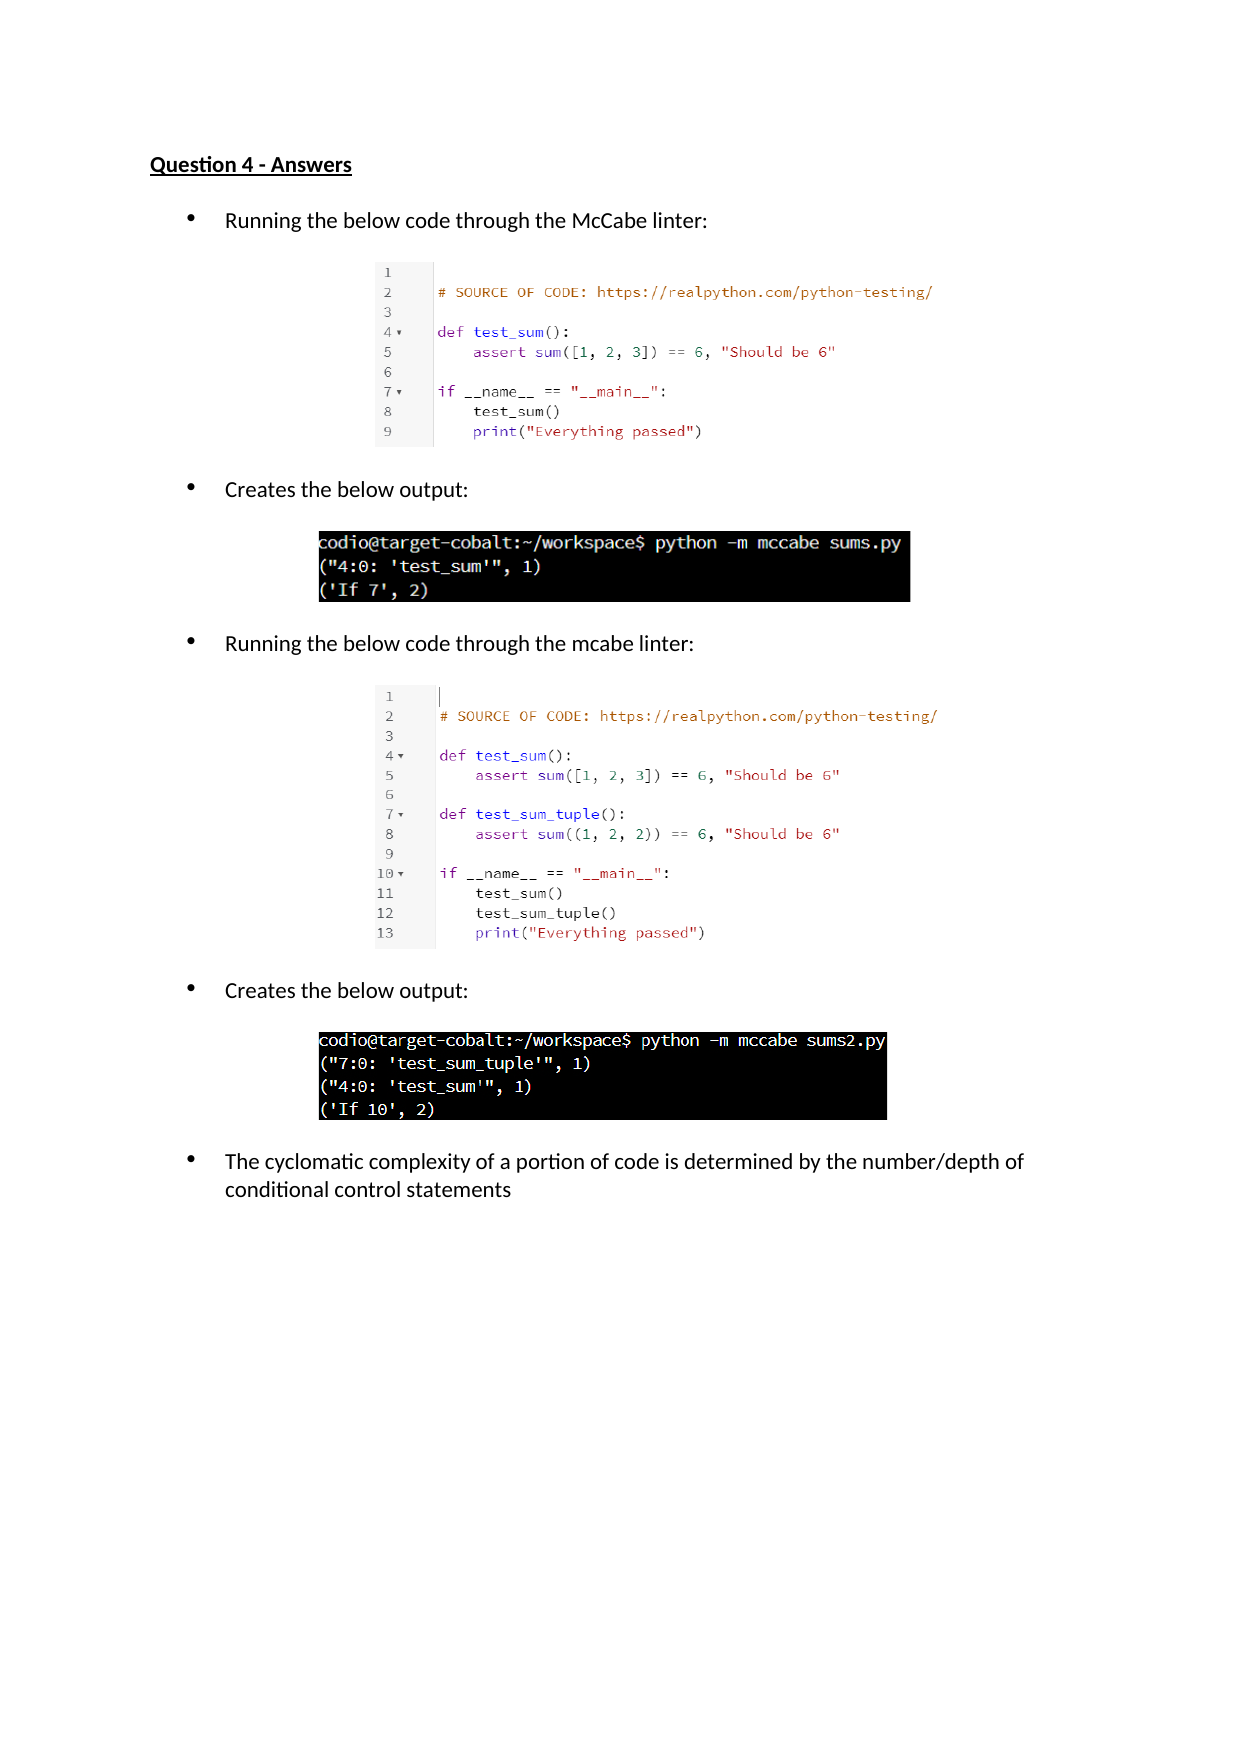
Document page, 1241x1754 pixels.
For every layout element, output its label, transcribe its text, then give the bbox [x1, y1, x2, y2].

picture [318, 1032, 888, 1120]
list Creates the below output: [187, 475, 1090, 503]
text Question 4 - Answers [150, 150, 1090, 178]
list Running the below code through the mcabe linter: [187, 629, 1090, 657]
picture [375, 262, 937, 447]
list Creates the below output: [187, 977, 1090, 1004]
picture [375, 685, 940, 949]
list The cyclomatic complexity of a portion of code is determined by the number/depth of conditional control statements [187, 1147, 1090, 1203]
list Running the below code through the McCabe linter: [187, 206, 1090, 234]
picture [318, 531, 911, 602]
